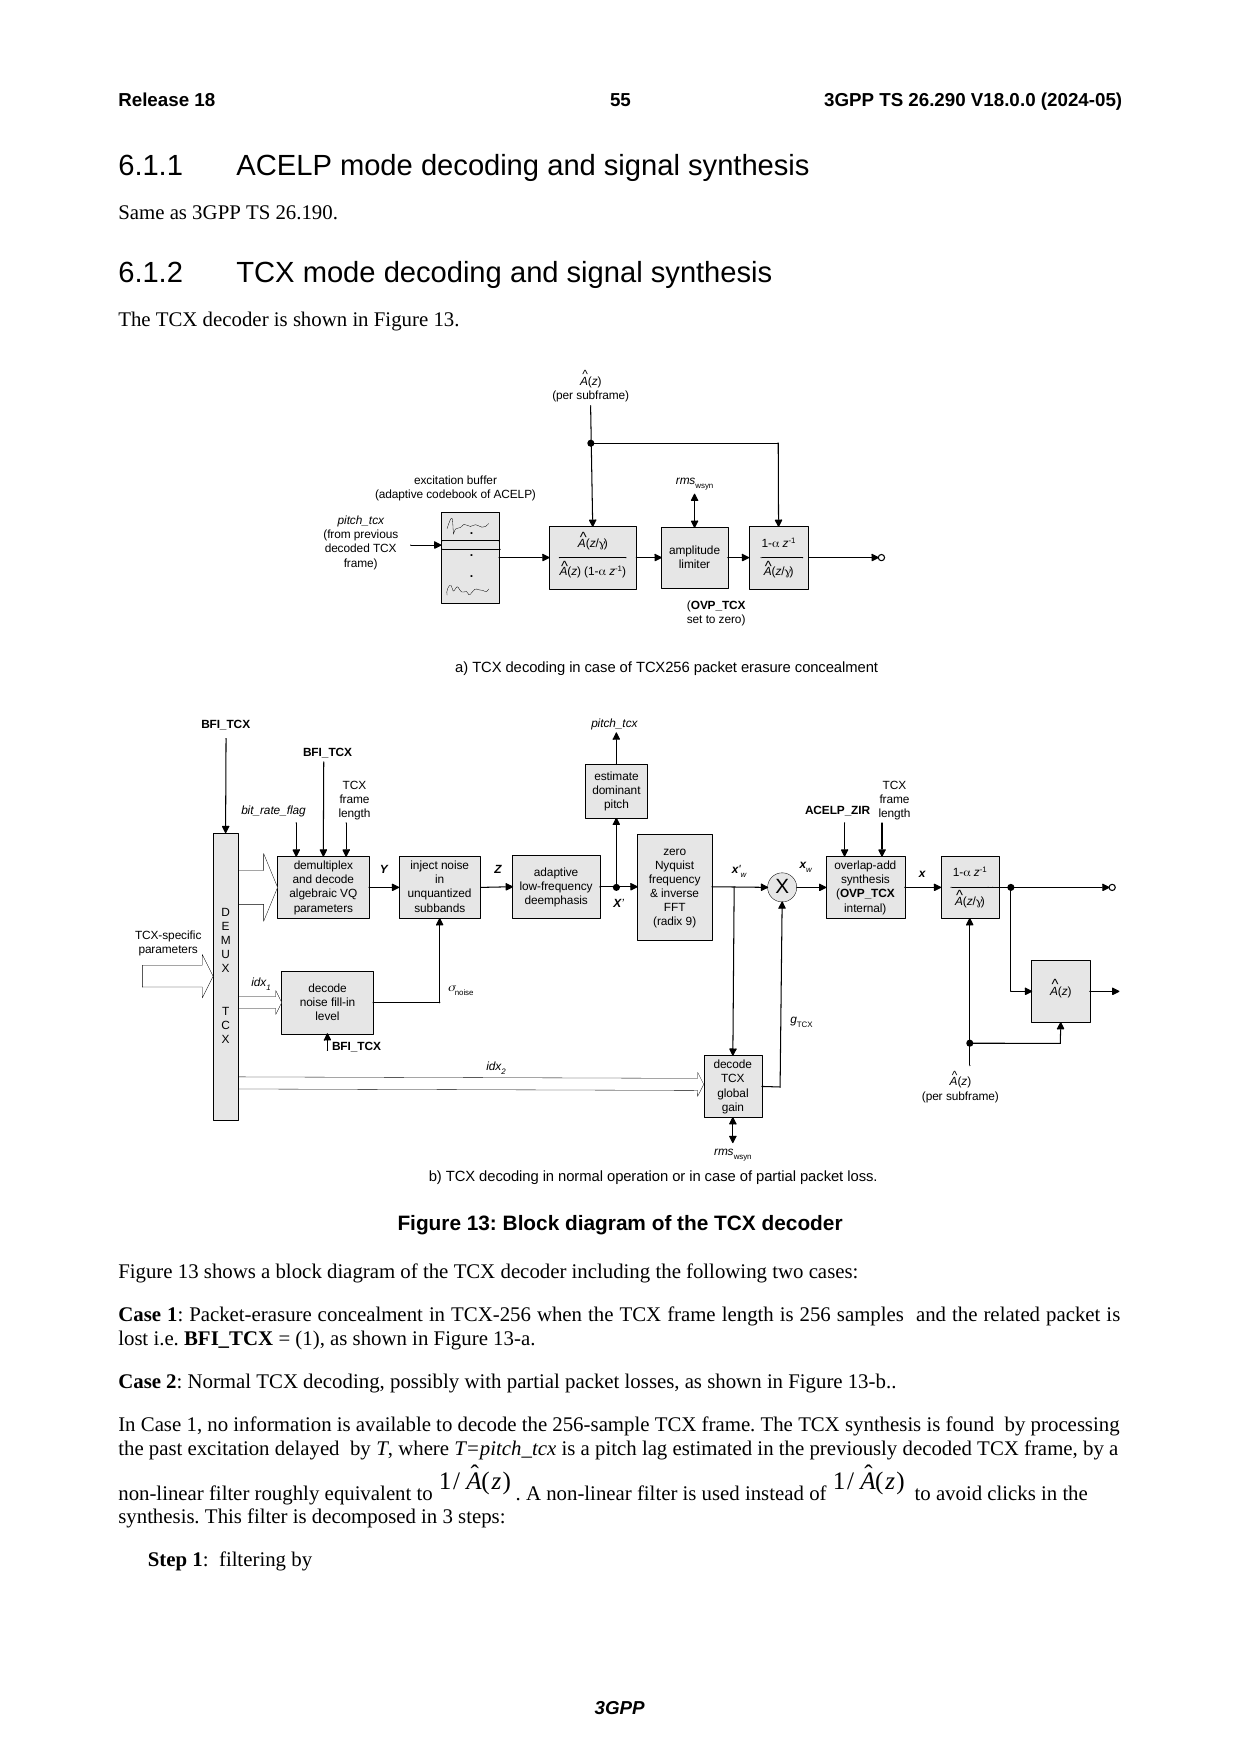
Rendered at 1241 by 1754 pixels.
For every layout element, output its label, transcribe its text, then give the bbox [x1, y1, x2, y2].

text Same as 3GPP TS 26.190. [118, 200, 1122, 224]
text Figure 13 shows a block diagram of the TCX decoder including the following two cases: [118, 1259, 1122, 1283]
text In Case 1, no information is available to decode the 256-sample TCX frame. The TCX synthesis is found by processing the past excitation delayed by T, where T=pitch_tcx is a pitch lag estimated in the previously decoded TCX frame, by a non-linear filter roughly equivalent to . A non-linear filter is used instead of to avoid clicks in the synthesis. This filter is decomposed in 3 steps: [118, 1412, 1122, 1528]
text Step 1: filtering by [148, 1547, 1122, 1571]
text Case 1: Packet-erasure concealment in TCX-256 when the TCX frame length is 256 samples and the related packet is lost i.e. BFI_TCX = (1), as shown in Figure 13-a. [118, 1302, 1122, 1350]
text The TCX decoder is shown in Figure 13. [118, 307, 1122, 331]
subtitle 6.1.1 ACELP mode decoding and signal synthesis [118, 147, 1122, 181]
text Case 2: TCX decoding, possibly with partial packet losses, as shown in Figure 13-b.. [118, 1369, 1122, 1393]
subtitle 6.1.2 TCX mode decoding and signal synthesis [118, 255, 1122, 289]
text Figure 13: Block diagram of the TCX decoder [118, 1210, 1122, 1234]
